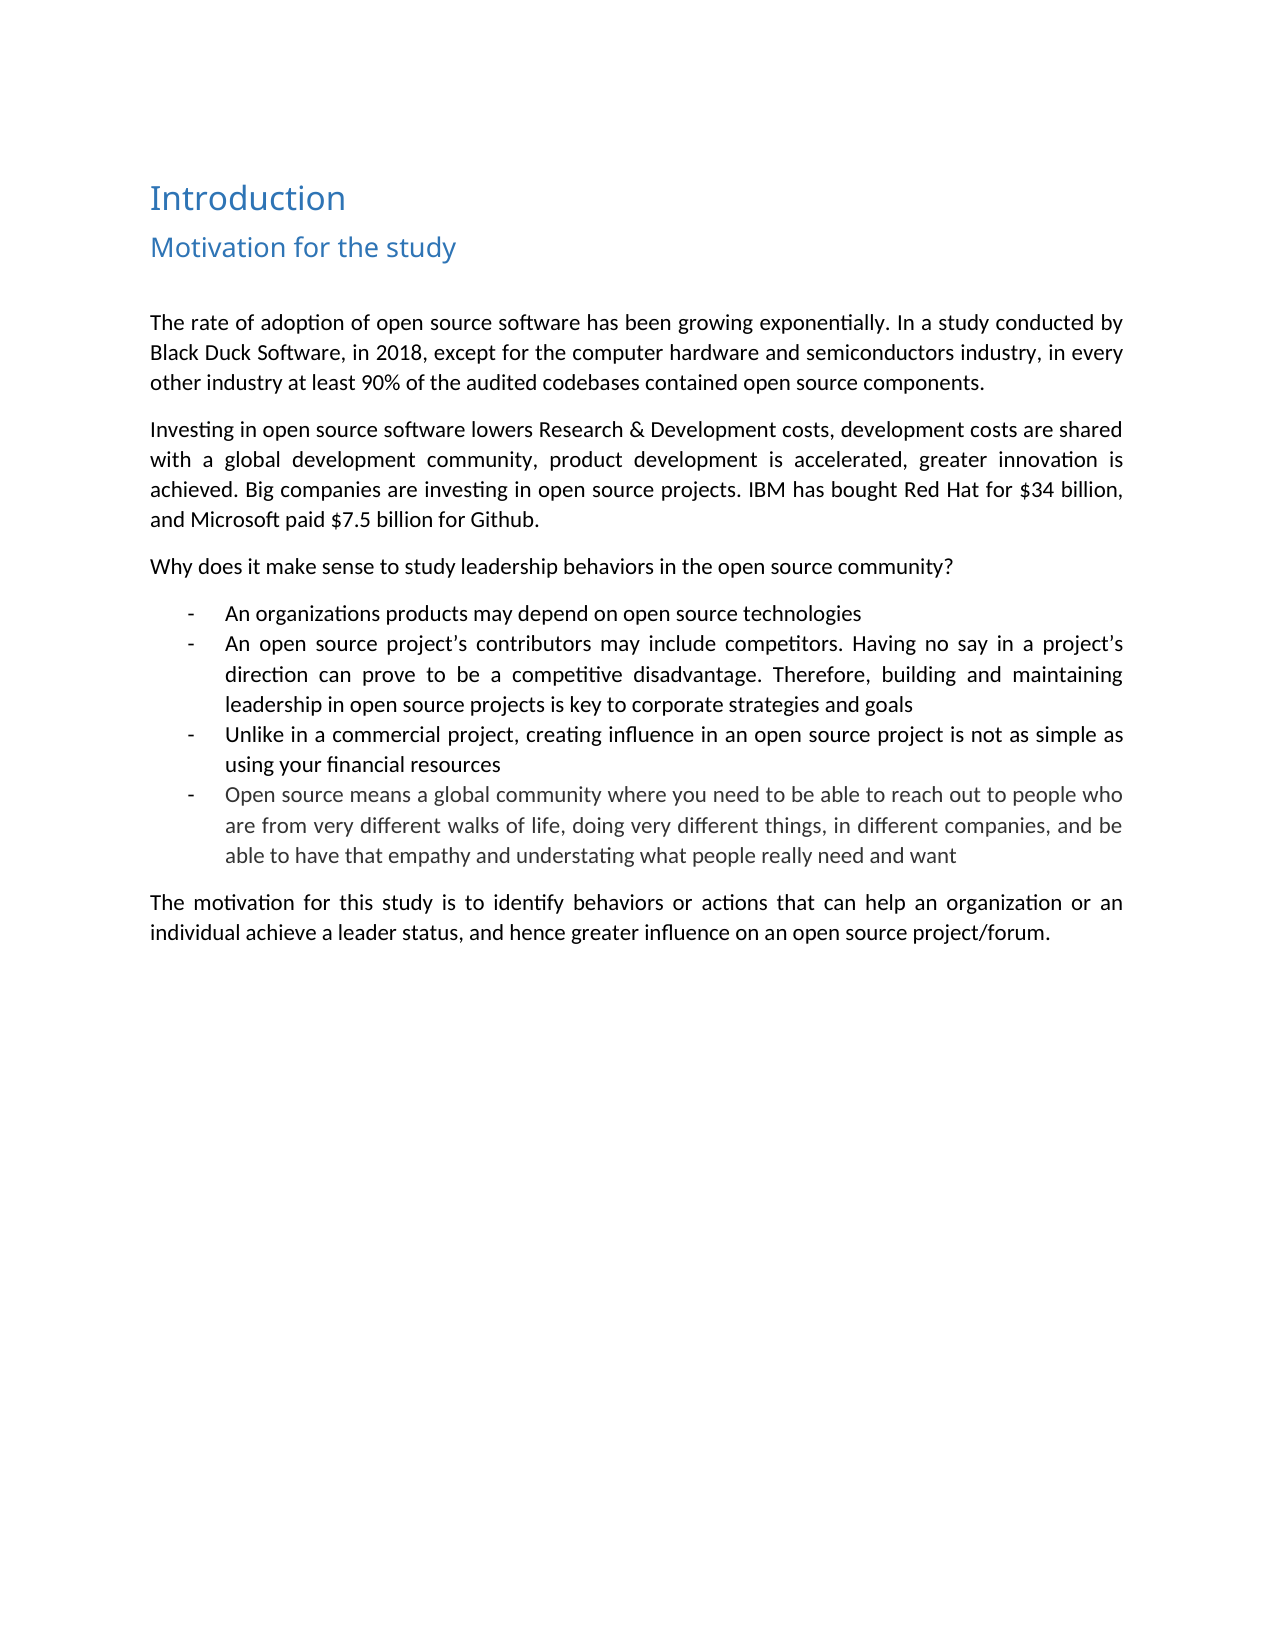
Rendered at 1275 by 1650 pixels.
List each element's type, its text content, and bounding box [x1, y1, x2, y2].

subtitle Introduction [150, 175, 1125, 220]
list An open source project’s contributors may include competitors. Having no say in a project’s direction can prove to be a competitive disadvantage. Therefore, building and maintaining leadership in open source projects is key to corporate strategies and goals [187, 629, 1125, 718]
list An organizations products may depend on open source technologies [187, 599, 1125, 627]
text The rate of adoption of open source software has been growing exponentially. In a study conducted by Black Duck Software, in 2018, except for the computer hardware and semiconductors industry, in every other industry at least 90% of the audited codebases contained open source components. [150, 308, 1125, 396]
text Why does it make sense to study leadership behaviors in the open source community? [150, 552, 1125, 581]
list Open source means a global community where you need to be able to reach out to people who are from very different walks of life, doing very different things, in different companies, and be able to have that empathy and understating what people really need and want [187, 781, 1125, 869]
list Unlike in a commercial project, creating influence in an open source project is not as simple as using your financial resources [187, 720, 1125, 778]
text The motivation for this study is to identify behaviors or actions that can help an organization or an individual achieve a leader status, and hence greater influence on an open source project/forum. [150, 888, 1125, 946]
text Investing in open source software lowers Research & Development costs, development costs are shared with a global development community, product development is accelerated, greater innovation is achieved. Big companies are investing in open source projects. IBM has bought Red Hat for $34 billion, and Microsoft paid $7.5 billion for Github. [150, 415, 1125, 534]
subtitle Motivation for the study [150, 228, 1125, 305]
